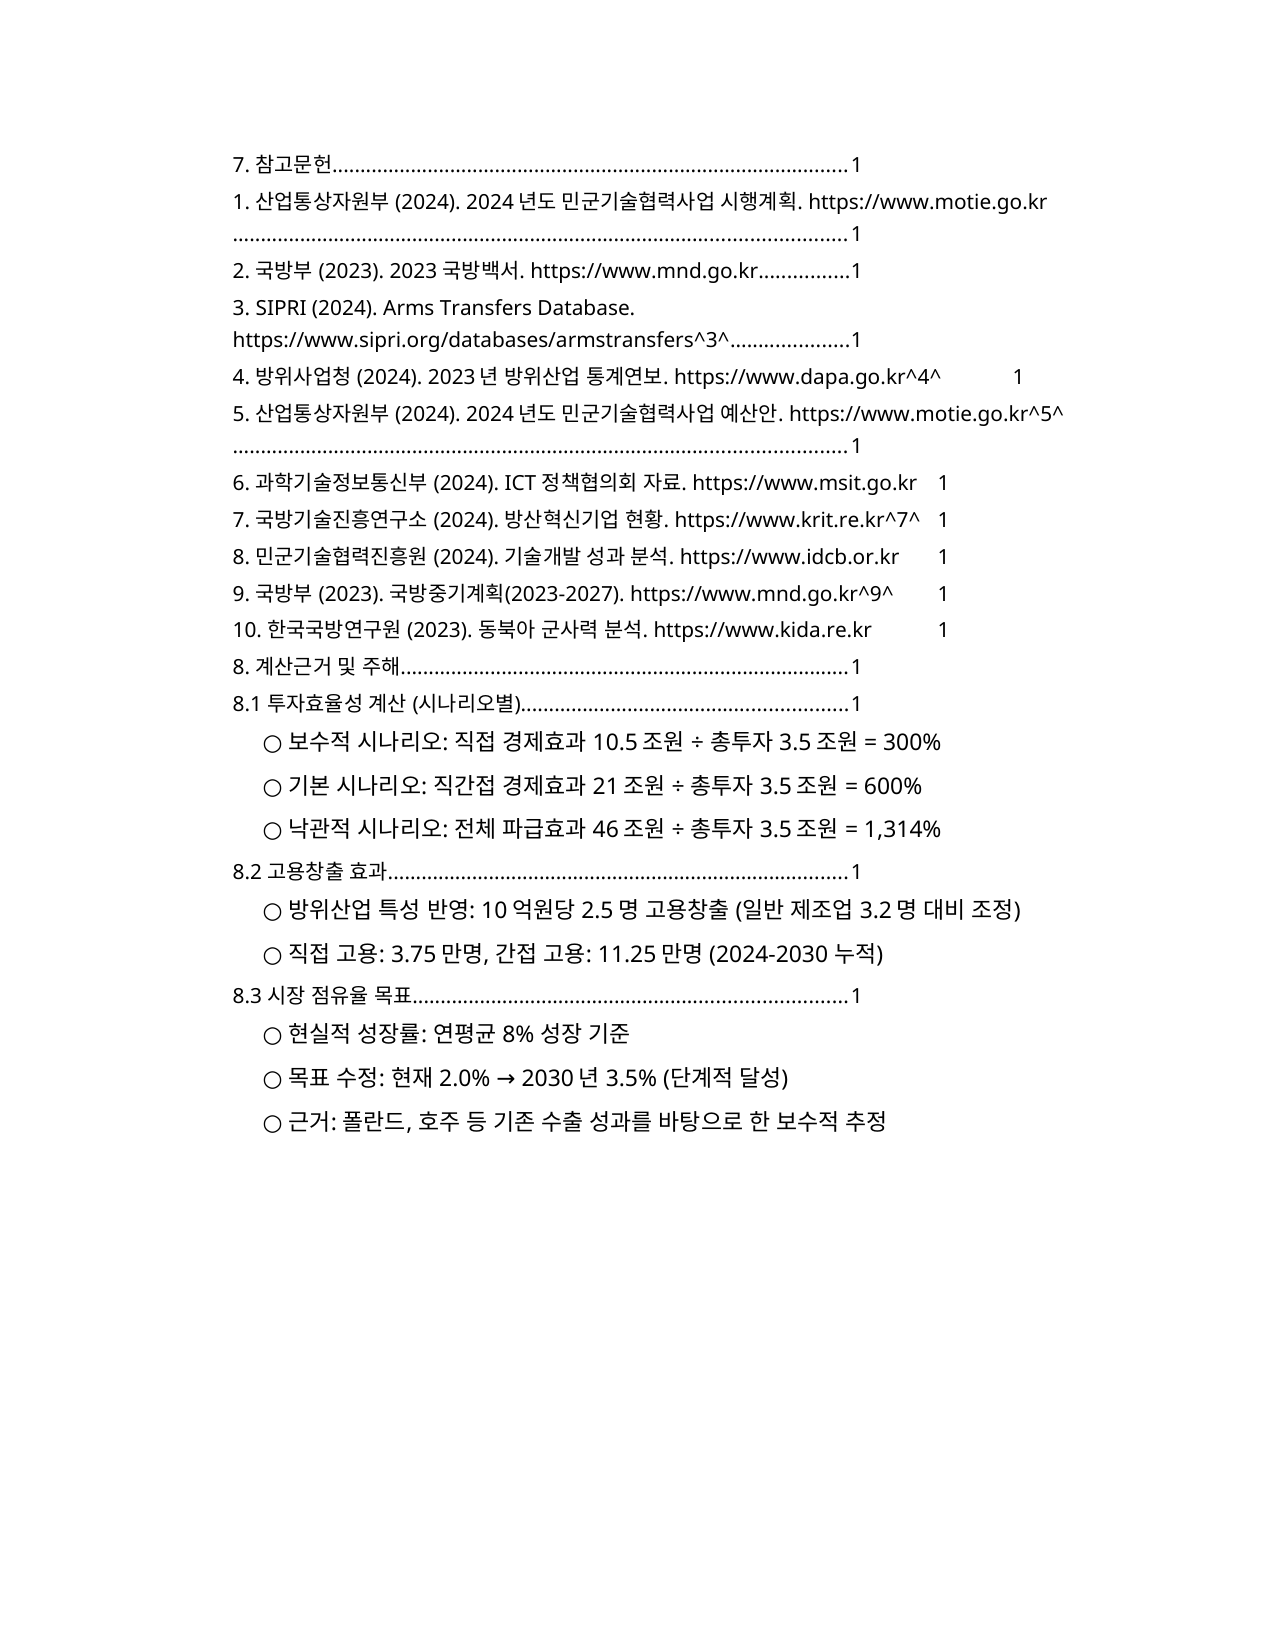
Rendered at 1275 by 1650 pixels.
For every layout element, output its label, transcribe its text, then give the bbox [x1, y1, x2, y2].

text 5. 산업통상자원부 (2024). 2024년도 민군기술협력사업 예산안. https://www.motie.go.kr^5^ 1 [232, 399, 1087, 460]
list ○ 현실적 성장률: 연평균 8% 성장 기준 [262, 1018, 1087, 1049]
text 8.2 고용창출 효과 1 [232, 857, 1087, 886]
text 10. 한국국방연구원 (2023). 동북아 군사력 분석. https://www.kida.re.kr 1 [232, 616, 1087, 644]
list ○ 방위산업 특성 반영: 10억원당 2.5명 고용창출 (일반 제조업 3.2명 대비 조정) [262, 894, 1087, 925]
text 6. 과학기술정보통신부 (2024). ICT 정책협의회 자료. https://www.msit.go.kr 1 [232, 468, 1087, 497]
text 8.3 시장 점유율 목표 1 [232, 981, 1087, 1010]
text 3. SIPRI (2024). Arms Transfers Database. https://www.sipri.org/databases/armstransfers^3^ 1 [232, 293, 1087, 354]
text 8. 민군기술협력진흥원 (2024). 기술개발 성과 분석. https://www.idcb.or.kr 1 [232, 542, 1087, 570]
list ○ 목표 수정: 현재 2.0% → 2030년 3.5% (단계적 달성) [262, 1062, 1087, 1093]
list ○ 보수적 시나리오: 직접 경제효과 10.5조원 ÷ 총투자 3.5조원 = 300% [262, 726, 1087, 757]
text 7. 참고문헌 1 [232, 150, 1087, 178]
list ○ 직접 고용: 3.75만명, 간접 고용: 11.25만명 (2024-2030 누적) [262, 938, 1087, 969]
text 2. 국방부 (2023). 2023 국방백서. https://www.mnd.go.kr 1 [232, 256, 1087, 284]
text 1. 산업통상자원부 (2024). 2024년도 민군기술협력사업 시행계획. https://www.motie.go.kr 1 [232, 187, 1087, 248]
list ○ 기본 시나리오: 직간접 경제효과 21조원 ÷ 총투자 3.5조원 = 600% [262, 769, 1087, 801]
text 8. 계산근거 및 주해 1 [232, 652, 1087, 681]
text 7. 국방기술진흥연구소 (2024). 방산혁신기업 현황. https://www.krit.re.kr^7^ 1 [232, 505, 1087, 534]
text 8.1 투자효율성 계산 (시나리오별) 1 [232, 689, 1087, 717]
list ○ 낙관적 시나리오: 전체 파급효과 46조원 ÷ 총투자 3.5조원 = 1,314% [262, 813, 1087, 844]
text 9. 국방부 (2023). 국방중기계획(2023-2027). https://www.mnd.go.kr^9^ 1 [232, 579, 1087, 607]
text 4. 방위사업청 (2024). 2023년 방위산업 통계연보. https://www.dapa.go.kr^4^ 1 [232, 362, 1087, 391]
list ○ 근거: 폴란드, 호주 등 기존 수출 성과를 바탕으로 한 보수적 추정 [262, 1106, 1087, 1137]
